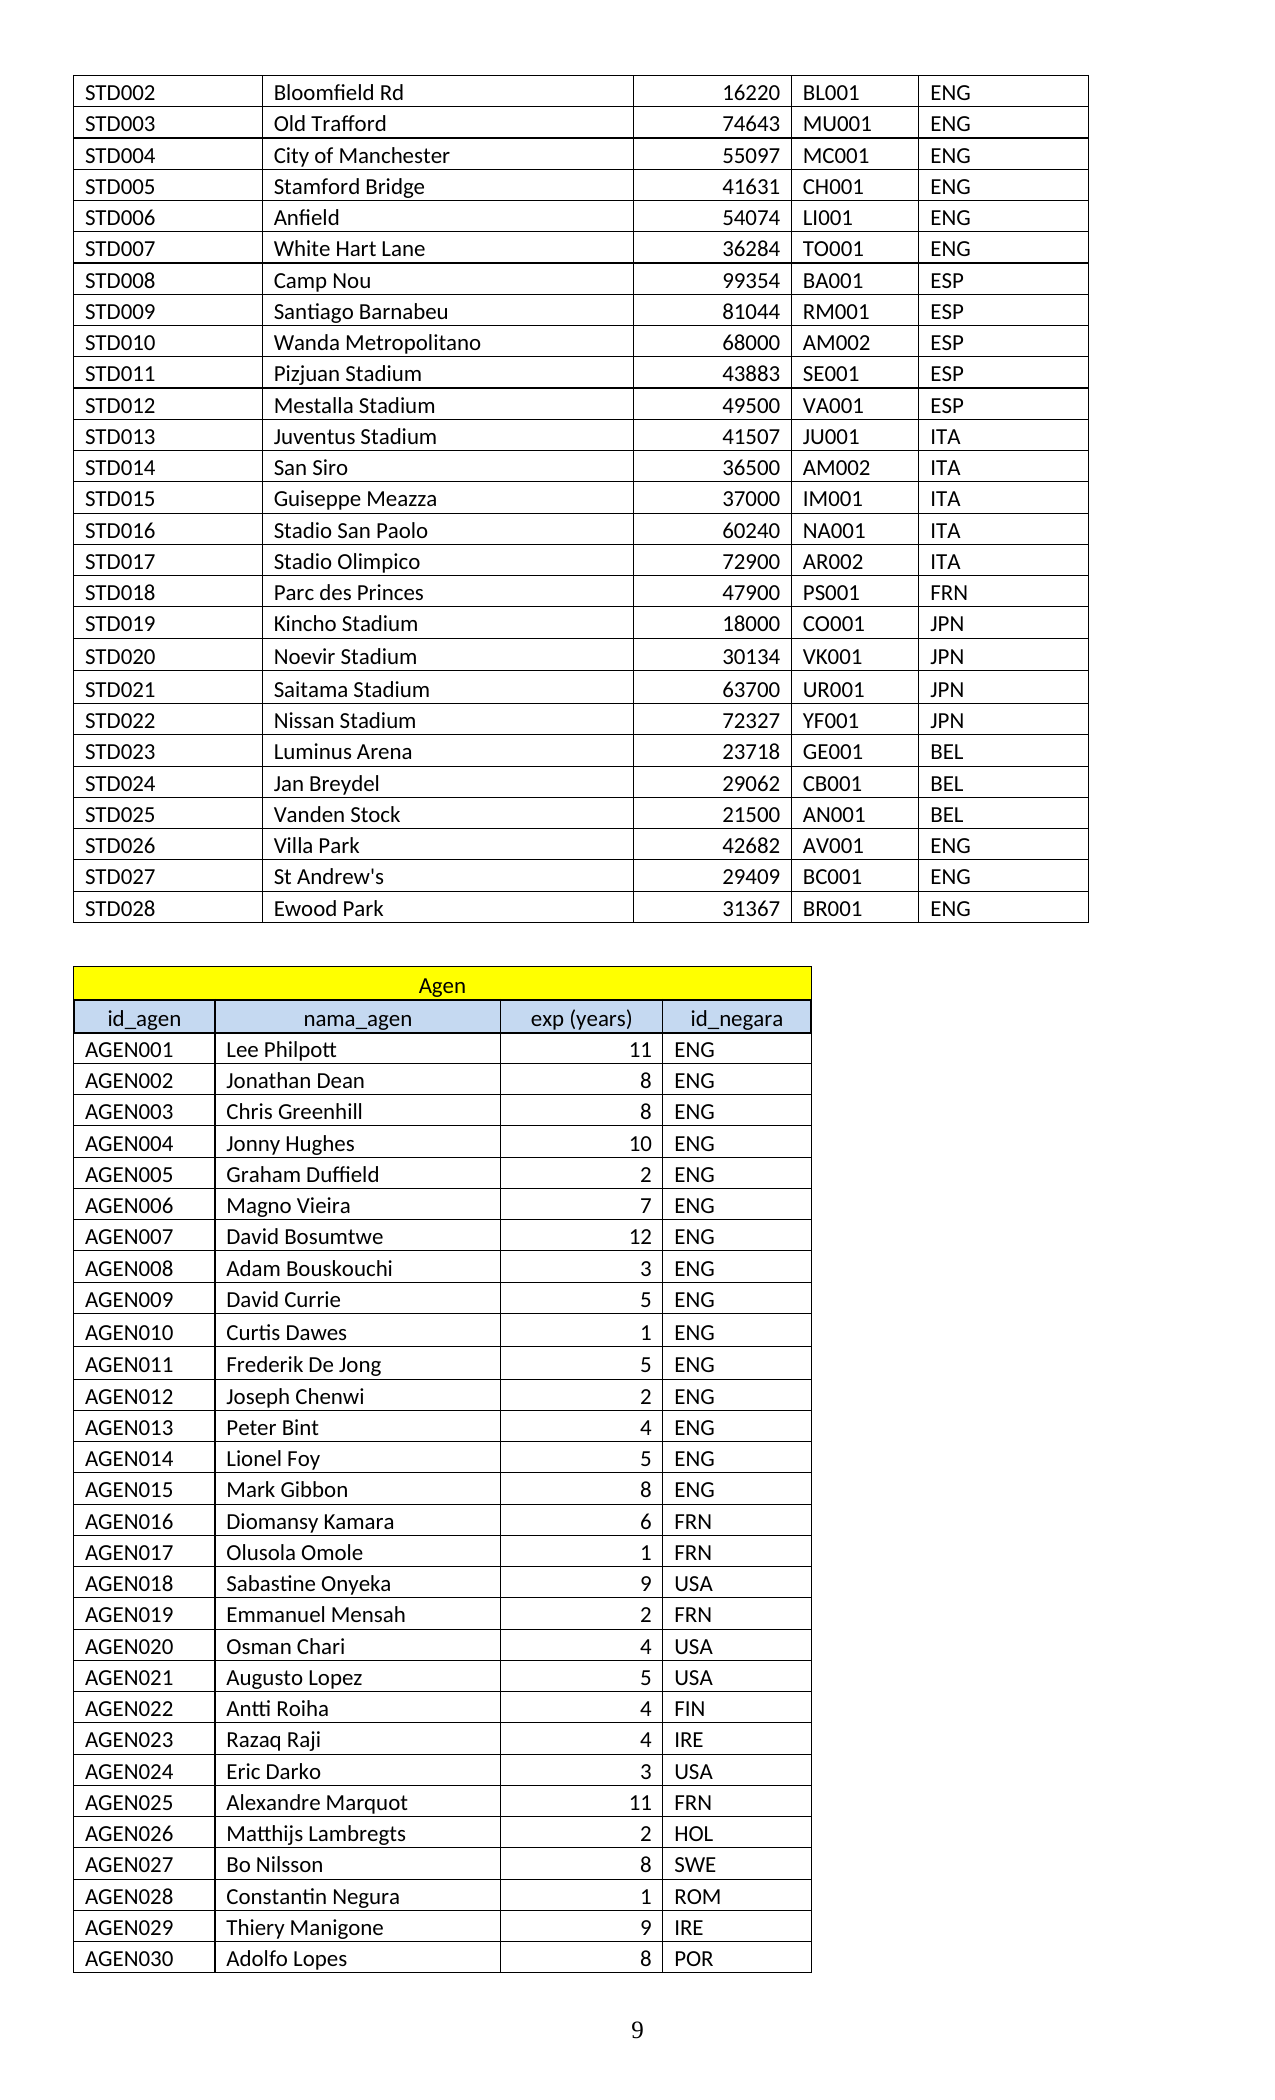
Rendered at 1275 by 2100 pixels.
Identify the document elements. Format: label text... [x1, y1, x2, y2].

table_cell AGEN023 [74, 1723, 214, 1753]
table_cell BEL [919, 767, 1088, 797]
table_cell 21500 [634, 798, 791, 828]
table_cell exp (years) [501, 1001, 662, 1032]
table_cell AGEN011 [74, 1347, 214, 1378]
table_cell 9 [501, 1567, 662, 1597]
table_cell 23718 [634, 735, 791, 766]
table_cell AGEN005 [74, 1158, 214, 1188]
table_cell ENG [663, 1158, 811, 1188]
table_cell BC001 [792, 860, 918, 891]
table_cell MC001 [792, 139, 918, 169]
table_cell ENG [663, 1064, 811, 1094]
table_cell BL001 [792, 76, 918, 106]
table_cell 7 [501, 1189, 662, 1219]
table_cell ITA [919, 451, 1088, 481]
table_cell ENG [919, 860, 1088, 891]
table_cell STD017 [74, 545, 262, 575]
table_cell AGEN009 [74, 1283, 214, 1313]
table_cell STD011 [74, 357, 262, 387]
table_cell 2 [501, 1817, 662, 1847]
table_cell 36500 [634, 451, 791, 481]
table_cell Alexandre Marquot [216, 1786, 500, 1816]
table_cell VA001 [792, 389, 918, 419]
table_cell Noevir Stadium [263, 639, 633, 670]
table_cell 49500 [634, 389, 791, 419]
table_cell 54074 [634, 201, 791, 231]
table_cell AGEN007 [74, 1220, 214, 1250]
table_cell STD021 [74, 671, 262, 703]
table_cell Matthijs Lambregts [216, 1817, 500, 1847]
table_cell FRN [919, 576, 1088, 606]
table_cell ENG [919, 201, 1088, 231]
table_cell Kincho Stadium [263, 607, 633, 637]
table_cell 1 [501, 1314, 662, 1346]
table_cell AGEN029 [74, 1911, 214, 1941]
table_cell STD004 [74, 139, 262, 169]
table_cell FRN [663, 1505, 811, 1535]
table_cell 30134 [634, 639, 791, 670]
table_cell AV001 [792, 829, 918, 859]
table_cell ENG [663, 1251, 811, 1282]
table_cell ITA [919, 514, 1088, 544]
table_cell Peter Bint [216, 1411, 500, 1441]
table_cell ENG [919, 829, 1088, 859]
table_cell ENG [919, 107, 1088, 137]
table_cell Frederik De Jong [216, 1347, 500, 1378]
table_cell ESP [919, 389, 1088, 419]
table_cell 10 [501, 1126, 662, 1157]
table_cell White Hart Lane [263, 232, 633, 262]
table_cell STD025 [74, 798, 262, 828]
table_cell 16220 [634, 76, 791, 106]
table_cell Graham Duffield [216, 1158, 500, 1188]
table_cell 18000 [634, 607, 791, 637]
table_cell AGEN015 [74, 1473, 214, 1503]
table_cell STD028 [74, 892, 262, 922]
table_cell ROM [663, 1880, 811, 1910]
table_cell Lee Philpott [216, 1034, 500, 1063]
table_cell Old Trafford [263, 107, 633, 137]
table_cell 2 [501, 1598, 662, 1628]
table_cell LI001 [792, 201, 918, 231]
table_cell 68000 [634, 326, 791, 356]
table_cell Lionel Foy [216, 1442, 500, 1472]
table_cell ITA [919, 545, 1088, 575]
table_cell ESP [919, 357, 1088, 387]
table_cell STD027 [74, 860, 262, 891]
table_cell AGEN016 [74, 1505, 214, 1535]
table_cell STD002 [74, 76, 262, 106]
table_cell STD008 [74, 264, 262, 294]
table_cell Eric Darko [216, 1755, 500, 1785]
table_cell YF001 [792, 704, 918, 734]
table_cell JPN [919, 639, 1088, 670]
table_cell USA [663, 1630, 811, 1660]
table_cell 29062 [634, 767, 791, 797]
table_cell 4 [501, 1692, 662, 1722]
table_cell Stadio Olimpico [263, 545, 633, 575]
table_cell ENG [663, 1283, 811, 1313]
table_cell PS001 [792, 576, 918, 606]
table_cell AGEN018 [74, 1567, 214, 1597]
table_cell 47900 [634, 576, 791, 606]
table_cell San Siro [263, 451, 633, 481]
table_cell Curtis Dawes [216, 1314, 500, 1346]
table_cell STD022 [74, 704, 262, 734]
table_cell STD012 [74, 389, 262, 419]
table_cell AGEN008 [74, 1251, 214, 1282]
table_cell Vanden Stock [263, 798, 633, 828]
table_cell 74643 [634, 107, 791, 137]
table_cell Juventus Stadium [263, 420, 633, 450]
table_cell AR002 [792, 545, 918, 575]
table_cell ENG [663, 1473, 811, 1503]
table_cell 60240 [634, 514, 791, 544]
table_cell AM002 [792, 451, 918, 481]
table_cell 5 [501, 1661, 662, 1691]
table_cell AM002 [792, 326, 918, 356]
table_cell BEL [919, 798, 1088, 828]
table_cell 4 [501, 1630, 662, 1660]
table_cell ENG [919, 892, 1088, 922]
table_cell STD026 [74, 829, 262, 859]
table_cell STD020 [74, 639, 262, 670]
table_cell BR001 [792, 892, 918, 922]
table_cell AGEN002 [74, 1064, 214, 1094]
table_cell AGEN022 [74, 1692, 214, 1722]
table_cell Pizjuan Stadium [263, 357, 633, 387]
table_cell ENG [919, 232, 1088, 262]
table_cell 63700 [634, 671, 791, 703]
table_cell Mark Gibbon [216, 1473, 500, 1503]
table_cell USA [663, 1567, 811, 1597]
table_cell Olusola Omole [216, 1536, 500, 1566]
table_cell RM001 [792, 295, 918, 325]
table_cell 12 [501, 1220, 662, 1250]
table_cell David Bosumtwe [216, 1220, 500, 1250]
table_cell STD013 [74, 420, 262, 450]
table_cell id_agen [75, 1001, 214, 1032]
table_cell Stamford Bridge [263, 170, 633, 200]
table_cell 5 [501, 1347, 662, 1378]
table_cell AGEN001 [74, 1034, 214, 1063]
table_cell STD007 [74, 232, 262, 262]
table_cell Nissan Stadium [263, 704, 633, 734]
table_cell 41631 [634, 170, 791, 200]
table_cell FRN [663, 1598, 811, 1628]
table_cell Luminus Arena [263, 735, 633, 766]
table_cell GE001 [792, 735, 918, 766]
table_cell STD005 [74, 170, 262, 200]
table_cell Camp Nou [263, 264, 633, 294]
table_cell ENG [663, 1189, 811, 1219]
table_cell 5 [501, 1283, 662, 1313]
table_cell 2 [501, 1380, 662, 1410]
table_cell David Currie [216, 1283, 500, 1313]
table_cell IRE [663, 1723, 811, 1753]
table_cell 2 [501, 1158, 662, 1188]
table_cell Emmanuel Mensah [216, 1598, 500, 1628]
table_cell 8 [501, 1064, 662, 1094]
table_cell STD003 [74, 107, 262, 137]
table_cell 72327 [634, 704, 791, 734]
table_cell CO001 [792, 607, 918, 637]
table_cell NA001 [792, 514, 918, 544]
table_cell HOL [663, 1817, 811, 1847]
table_cell 4 [501, 1723, 662, 1753]
table_cell 31367 [634, 892, 791, 922]
table_cell 43883 [634, 357, 791, 387]
table_cell ESP [919, 264, 1088, 294]
table_cell AGEN003 [74, 1095, 214, 1125]
table_cell FRN [663, 1786, 811, 1816]
table_cell AGEN026 [74, 1817, 214, 1847]
table_cell STD009 [74, 295, 262, 325]
table_cell Antti Roiha [216, 1692, 500, 1722]
table_cell 8 [501, 1473, 662, 1503]
table_cell AGEN013 [74, 1411, 214, 1441]
table_cell St Andrew's [263, 860, 633, 891]
table_cell BA001 [792, 264, 918, 294]
table_cell IM001 [792, 482, 918, 512]
table_cell Thiery Manigone [216, 1911, 500, 1941]
table_cell ENG [663, 1380, 811, 1410]
table_cell Chris Greenhill [216, 1095, 500, 1125]
table_cell 11 [501, 1786, 662, 1816]
table_cell UR001 [792, 671, 918, 703]
table_cell 3 [501, 1251, 662, 1282]
table_cell AGEN019 [74, 1598, 214, 1628]
table_cell Jonathan Dean [216, 1064, 500, 1094]
table_cell AGEN030 [74, 1942, 214, 1972]
table_cell Diomansy Kamara [216, 1505, 500, 1535]
table_cell CH001 [792, 170, 918, 200]
table_cell Sabastine Onyeka [216, 1567, 500, 1597]
table_cell 81044 [634, 295, 791, 325]
table_cell BEL [919, 735, 1088, 766]
table_cell Ewood Park [263, 892, 633, 922]
table_cell 55097 [634, 139, 791, 169]
table_cell 8 [501, 1942, 662, 1972]
table_cell ENG [663, 1411, 811, 1441]
table_cell MU001 [792, 107, 918, 137]
table_cell JPN [919, 671, 1088, 703]
table_cell Bo Nilsson [216, 1848, 500, 1878]
table_cell 5 [501, 1442, 662, 1472]
table_cell ITA [919, 482, 1088, 512]
table_cell AN001 [792, 798, 918, 828]
table_cell ENG [663, 1347, 811, 1378]
table_cell ESP [919, 326, 1088, 356]
table_cell ESP [919, 295, 1088, 325]
table_cell 37000 [634, 482, 791, 512]
table_cell TO001 [792, 232, 918, 262]
table_cell STD014 [74, 451, 262, 481]
table_cell Razaq Raji [216, 1723, 500, 1753]
table_cell 72900 [634, 545, 791, 575]
table_cell 3 [501, 1755, 662, 1785]
table_cell STD015 [74, 482, 262, 512]
table_cell AGEN014 [74, 1442, 214, 1472]
table_cell USA [663, 1755, 811, 1785]
table_cell Guiseppe Meazza [263, 482, 633, 512]
table_cell Wanda Metropolitano [263, 326, 633, 356]
table_cell Adam Bouskouchi [216, 1251, 500, 1282]
table_cell SWE [663, 1848, 811, 1878]
table_cell STD016 [74, 514, 262, 544]
table_cell Stadio San Paolo [263, 514, 633, 544]
table_cell AGEN004 [74, 1126, 214, 1157]
table_cell 1 [501, 1880, 662, 1910]
table_cell AGEN027 [74, 1848, 214, 1878]
table_cell ENG [919, 170, 1088, 200]
table_cell City of Manchester [263, 139, 633, 169]
table_cell Jan Breydel [263, 767, 633, 797]
table_cell POR [663, 1942, 811, 1972]
table_cell Joseph Chenwi [216, 1380, 500, 1410]
table_cell Mestalla Stadium [263, 389, 633, 419]
table_cell USA [663, 1661, 811, 1691]
table_cell ENG [663, 1220, 811, 1250]
table_cell JPN [919, 607, 1088, 637]
table_cell STD018 [74, 576, 262, 606]
table_cell 11 [501, 1034, 662, 1063]
table_cell AGEN028 [74, 1880, 214, 1910]
table_cell STD010 [74, 326, 262, 356]
table_cell AGEN020 [74, 1630, 214, 1660]
table_cell Osman Chari [216, 1630, 500, 1660]
table_cell CB001 [792, 767, 918, 797]
table_cell ENG [663, 1126, 811, 1157]
table_cell AGEN017 [74, 1536, 214, 1566]
table_cell Constantin Negura [216, 1880, 500, 1910]
table_cell Parc des Princes [263, 576, 633, 606]
table_cell 1 [501, 1536, 662, 1566]
table_cell IRE [663, 1911, 811, 1941]
table_cell 6 [501, 1505, 662, 1535]
table_cell SE001 [792, 357, 918, 387]
table_cell AGEN025 [74, 1786, 214, 1816]
table_cell 8 [501, 1095, 662, 1125]
table_cell AGEN010 [74, 1314, 214, 1346]
table_cell 29409 [634, 860, 791, 891]
table_cell 9 [501, 1911, 662, 1941]
table_cell ENG [919, 139, 1088, 169]
table_cell 4 [501, 1411, 662, 1441]
table_cell Villa Park [263, 829, 633, 859]
table_cell AGEN021 [74, 1661, 214, 1691]
table_cell 8 [501, 1848, 662, 1878]
table_cell STD023 [74, 735, 262, 766]
table_cell id_negara [663, 1001, 810, 1032]
table_cell Jonny Hughes [216, 1126, 500, 1157]
table_cell 42682 [634, 829, 791, 859]
table_cell ITA [919, 420, 1088, 450]
table_cell ENG [663, 1034, 811, 1063]
table_cell JPN [919, 704, 1088, 734]
table_header Agen [74, 967, 811, 999]
table_cell 41507 [634, 420, 791, 450]
table_cell VK001 [792, 639, 918, 670]
table_cell Santiago Barnabeu [263, 295, 633, 325]
table_cell AGEN024 [74, 1755, 214, 1785]
table_cell FIN [663, 1692, 811, 1722]
table_cell nama_agen [216, 1001, 500, 1032]
table_cell ENG [919, 76, 1088, 106]
table_cell JU001 [792, 420, 918, 450]
table_cell ENG [663, 1095, 811, 1125]
table_cell Adolfo Lopes [216, 1942, 500, 1972]
table_cell STD019 [74, 607, 262, 637]
table_cell FRN [663, 1536, 811, 1566]
table_cell Augusto Lopez [216, 1661, 500, 1691]
table_cell Magno Vieira [216, 1189, 500, 1219]
table_cell 99354 [634, 264, 791, 294]
table_cell 36284 [634, 232, 791, 262]
table_cell ENG [663, 1314, 811, 1346]
table_cell ENG [663, 1442, 811, 1472]
table_cell AGEN012 [74, 1380, 214, 1410]
table_cell Anfield [263, 201, 633, 231]
table_cell STD024 [74, 767, 262, 797]
table_cell Saitama Stadium [263, 671, 633, 703]
table_cell STD006 [74, 201, 262, 231]
table_cell AGEN006 [74, 1189, 214, 1219]
table_cell Bloomfield Rd [263, 76, 633, 106]
